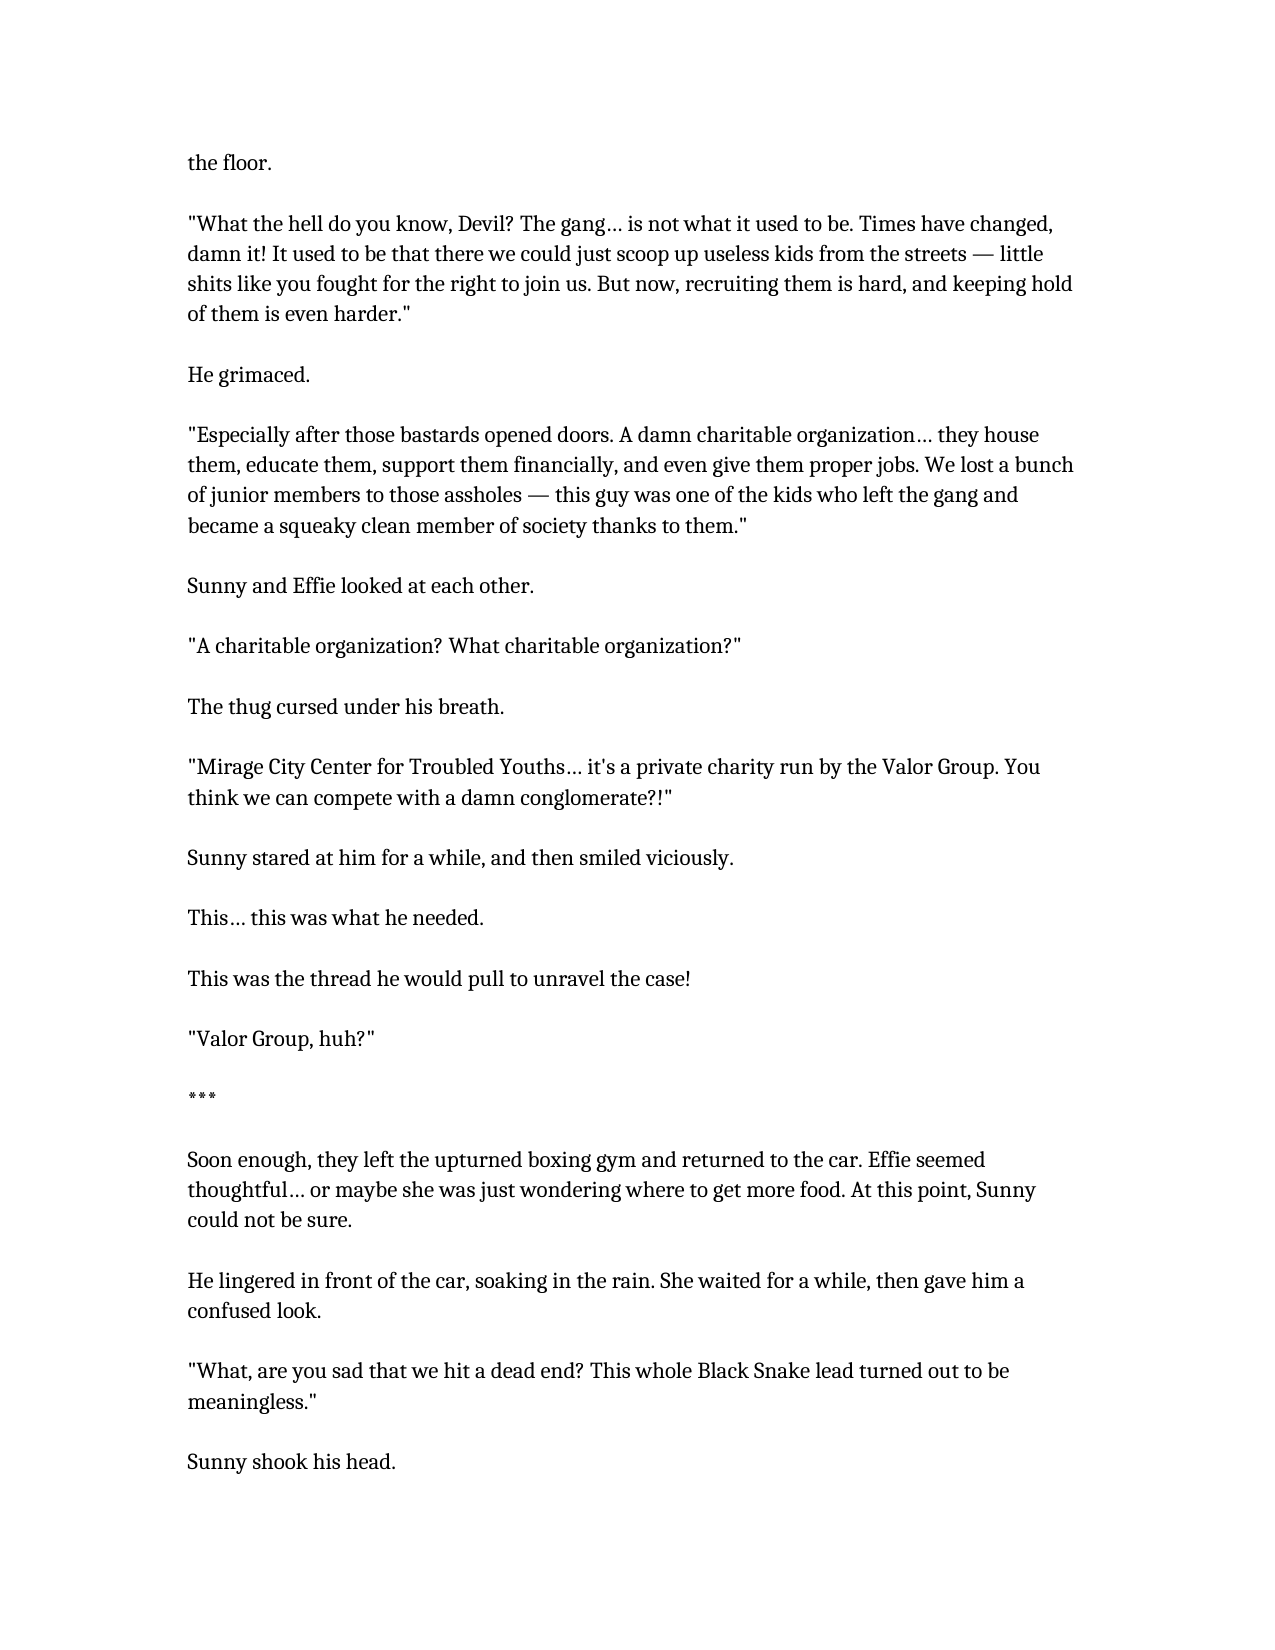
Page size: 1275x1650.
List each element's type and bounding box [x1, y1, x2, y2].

text [187, 150, 1087, 1475]
